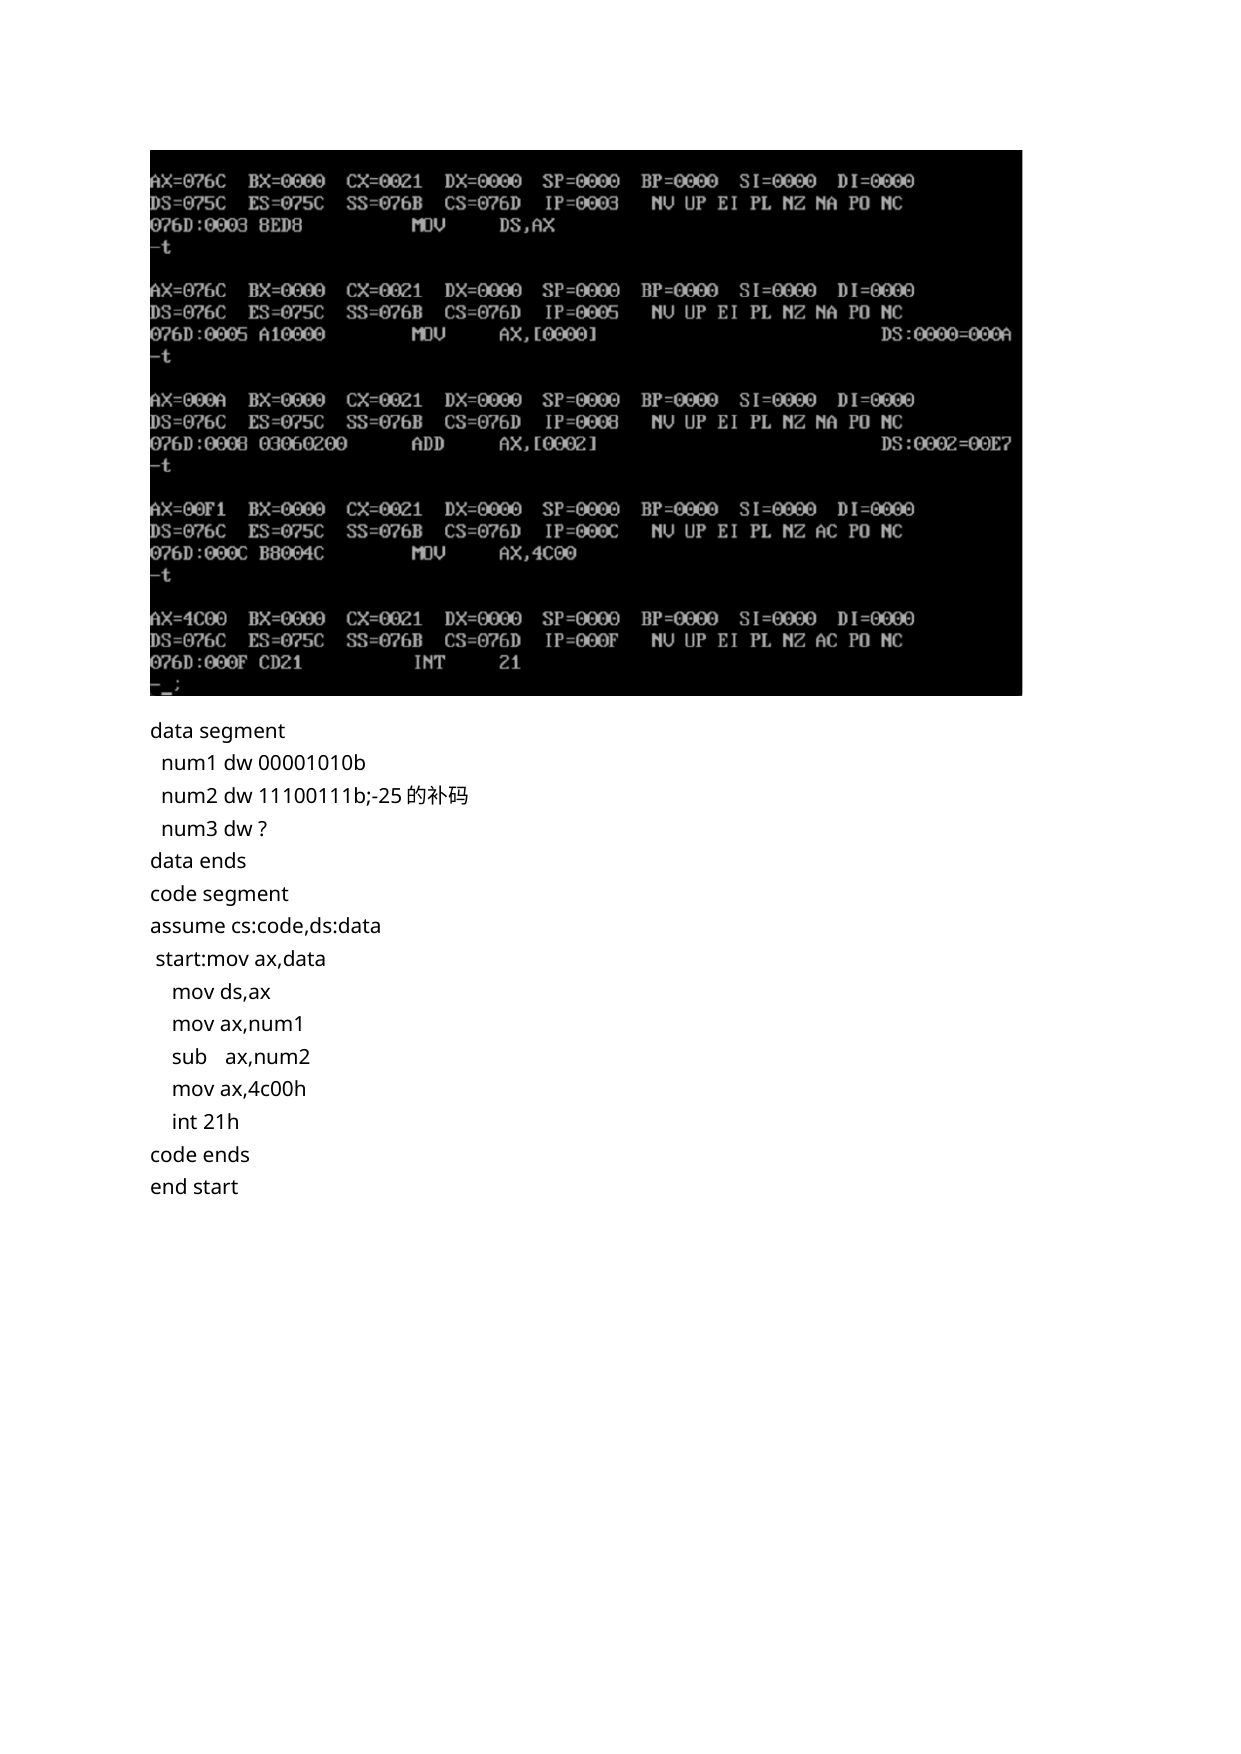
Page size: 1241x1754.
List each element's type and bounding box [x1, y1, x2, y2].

picture [150, 150, 1023, 696]
